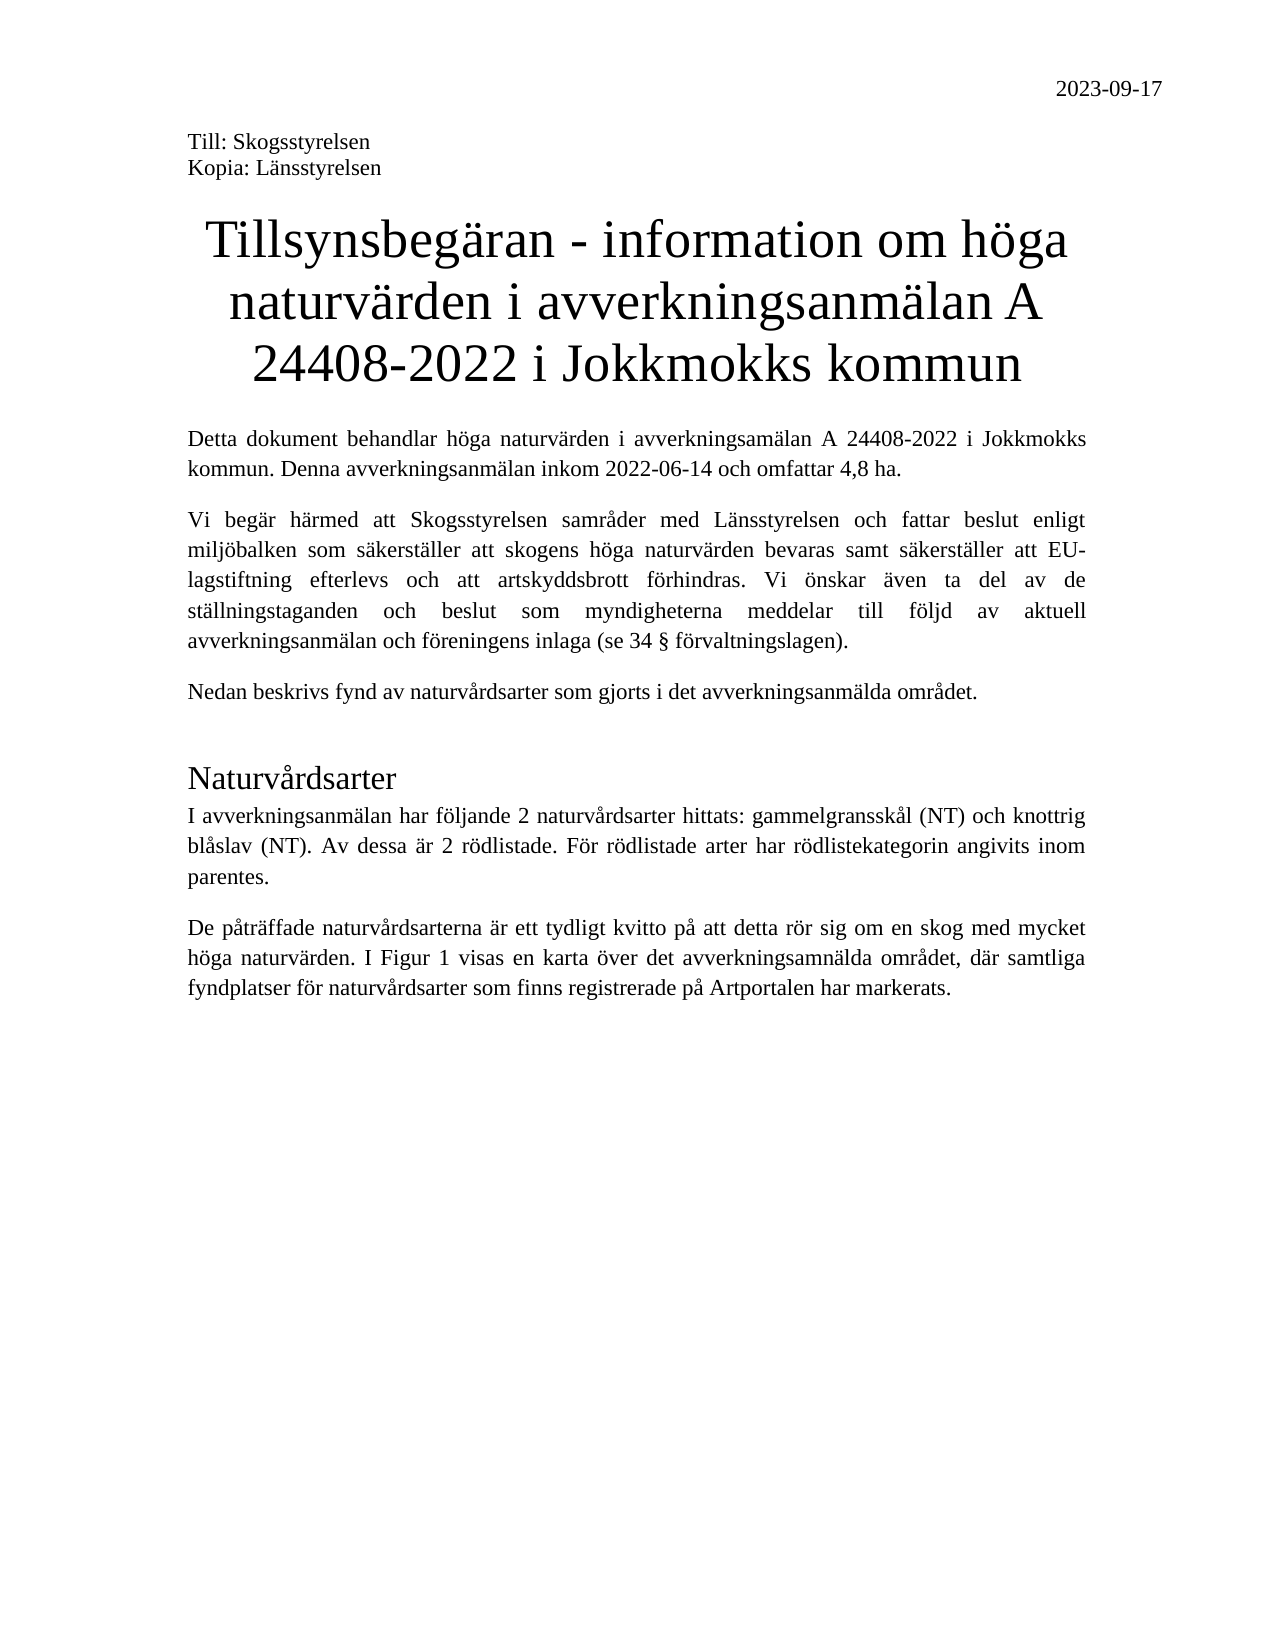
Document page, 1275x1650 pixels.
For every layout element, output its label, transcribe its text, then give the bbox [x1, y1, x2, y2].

text Detta dokument behandlar höga naturvärden i avverkningsamälan A 24408-2022 i Jokkmokks kommun. Denna avverkningsanmälan inkom 2022-06-14 och omfattar 4,8 ha. [187, 425, 1087, 481]
text De påträffade naturvårdsarterna är ett tydligt kvitto på att detta rör sig om en skog med mycket höga naturvärden. I Figur 1 visas en karta över det avverkningsamnälda området, där samtliga fyndplatser för naturvårdsarter som finns registrerade på Artportalen har markerats. [187, 914, 1087, 1001]
text Nedan beskrivs fynd av naturvårdsarter som gjorts i det avverkningsanmälda området. [187, 678, 1087, 704]
subtitle Naturvårdsarter [187, 758, 1087, 797]
text I avverkningsanmälan har följande 2 naturvårdsarter hittats: gammelgransskål (NT) och knottrig blåslav (NT). Av dessa är 2 rödlistade. För rödlistade arter har rödlistekategorin angivits inom parentes. [187, 802, 1087, 889]
text Vi begär härmed att Skogsstyrelsen samråder med Länsstyrelsen och fattar beslut enligt miljöbalken som säkerställer att skogens höga naturvärden bevaras samt säkerställer att EU-lagstiftning efterlevs och att artskyddsbrott förhindras. Vi önskar även ta del av de ställningstaganden och beslut som myndigheterna meddelar till följd av aktuell avverkningsanmälan och föreningens inlaga (se 34 § förvaltningslagen). [187, 506, 1087, 653]
title Tillsynsbegäran - information om höga naturvärden i avverkningsanmälan A 24408-2022 i Jokkmokks kommun [187, 207, 1087, 394]
